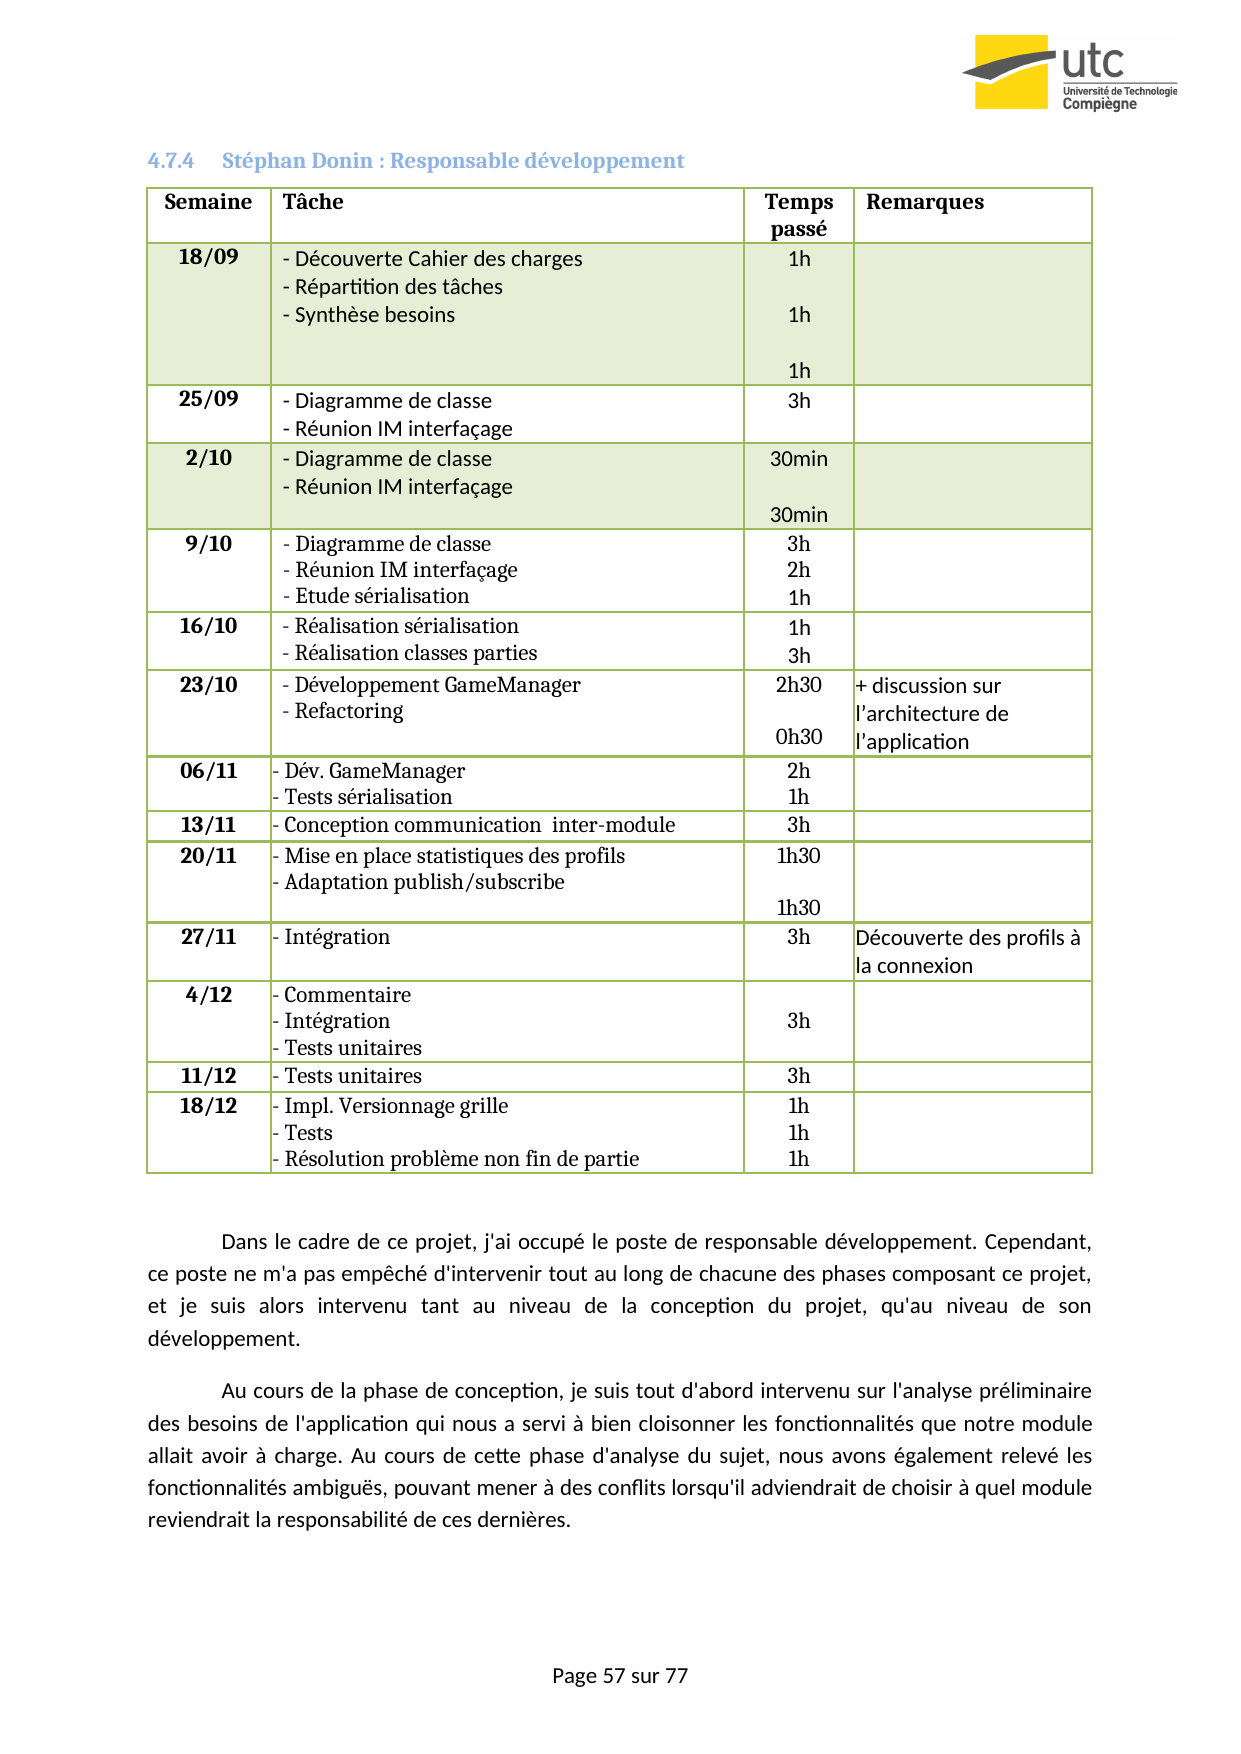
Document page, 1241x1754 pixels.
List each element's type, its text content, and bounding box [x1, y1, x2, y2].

table_cell 3h [745, 1063, 853, 1091]
table_cell [855, 982, 1091, 1061]
table_header Semaine [148, 189, 270, 242]
table_cell 3h [745, 924, 853, 979]
table_cell - Diagramme de classe - Réunion IM interfaçage [272, 444, 743, 528]
table_cell [855, 244, 1091, 384]
table_cell 18/12 [148, 1093, 270, 1172]
text Au cours de la phase de conception, je suis tout d'abord intervenu sur l'analyse préliminaire des besoins de l'application qui nous a servi à bien cloisonner les fonctionnalités que notre module allait avoir à charge. Au cours de cette phase d'analyse du sujet, nous avons également relevé les fonctionnalités ambiguës, pouvant mener à des conflits lorsqu'il adviendrait de choisir à quel module reviendrait la responsabilité de ces dernières. [148, 1377, 1093, 1533]
subtitle Stéphan Donin : Responsable développement [148, 148, 1093, 174]
table_cell 3h [745, 812, 853, 840]
table_cell - Découverte Cahier des charges - Répartition des tâches - Synthèse besoins [272, 244, 743, 384]
table_cell [855, 812, 1091, 840]
table_cell - Diagramme de classe - Réunion IM interfaçage - Etude sérialisation [272, 530, 743, 611]
table_cell 2/10 [148, 444, 270, 528]
table_cell 18/09 [148, 244, 270, 384]
table_cell - Commentaire - Intégration - Tests unitaires [272, 982, 743, 1061]
table_header Temps passé [745, 189, 853, 242]
table_cell [855, 444, 1091, 528]
table_cell 2h30 0h30 [745, 671, 853, 755]
table_cell - Impl. Versionnage grille - Tests - Résolution problème non fin de partie [272, 1093, 743, 1172]
table_cell [855, 843, 1091, 921]
table_cell - Diagramme de classe - Réunion IM interfaçage [272, 386, 743, 442]
table_cell 3h 2h 1h [745, 530, 853, 611]
picture [961, 35, 1178, 113]
table_cell 1h 1h 1h [745, 244, 853, 384]
table_cell [855, 386, 1091, 442]
table_cell - Conception communication inter-module [272, 812, 743, 840]
table_cell + discussion sur l’architecture de l’application [855, 671, 1091, 755]
table_cell - Mise en place statistiques des profils - Adaptation publish/subscribe [272, 843, 743, 921]
table_cell 16/10 [148, 613, 270, 669]
table_cell 13/11 [148, 812, 270, 840]
table_header Remarques [855, 189, 1091, 242]
table_cell - Tests unitaires [272, 1063, 743, 1091]
table_header Tâche [272, 189, 743, 242]
table_cell 3h [745, 386, 853, 442]
table_cell 11/12 [148, 1063, 270, 1091]
table_cell 9/10 [148, 530, 270, 611]
table_cell 27/11 [148, 924, 270, 979]
table_cell - Dév. GameManager - Tests sérialisation [272, 758, 743, 810]
table_cell [855, 1063, 1091, 1091]
table_cell 1h 3h [745, 613, 853, 669]
text Dans le cadre de ce projet, j'ai occupé le poste de responsable développement. Cependant, ce poste ne m'a pas empêché d'intervenir tout au long de chacune des phases composant ce projet, et je suis alors intervenu tant au niveau de la conception du projet, qu'au niveau de son développement. [148, 1227, 1093, 1352]
table_cell 4/12 [148, 982, 270, 1061]
table_cell 23/10 [148, 671, 270, 755]
table_cell 30min 30min [745, 444, 853, 528]
table_cell 2h 1h [745, 758, 853, 810]
table_cell - Intégration [272, 924, 743, 979]
table_cell [855, 758, 1091, 810]
table_cell Découverte des profils à la connexion [855, 924, 1091, 979]
table_cell [855, 530, 1091, 611]
table_cell 1h 1h 1h [745, 1093, 853, 1172]
table_cell - Développement GameManager - Refactoring [272, 671, 743, 755]
table_cell 3h [745, 982, 853, 1061]
table_cell 20/11 [148, 843, 270, 921]
table_cell [855, 1093, 1091, 1172]
table_cell - Réalisation sérialisation - Réalisation classes parties [272, 613, 743, 669]
table_cell 06/11 [148, 758, 270, 810]
table_cell 1h30 1h30 [745, 843, 853, 921]
table_cell [855, 613, 1091, 669]
table_cell 25/09 [148, 386, 270, 442]
